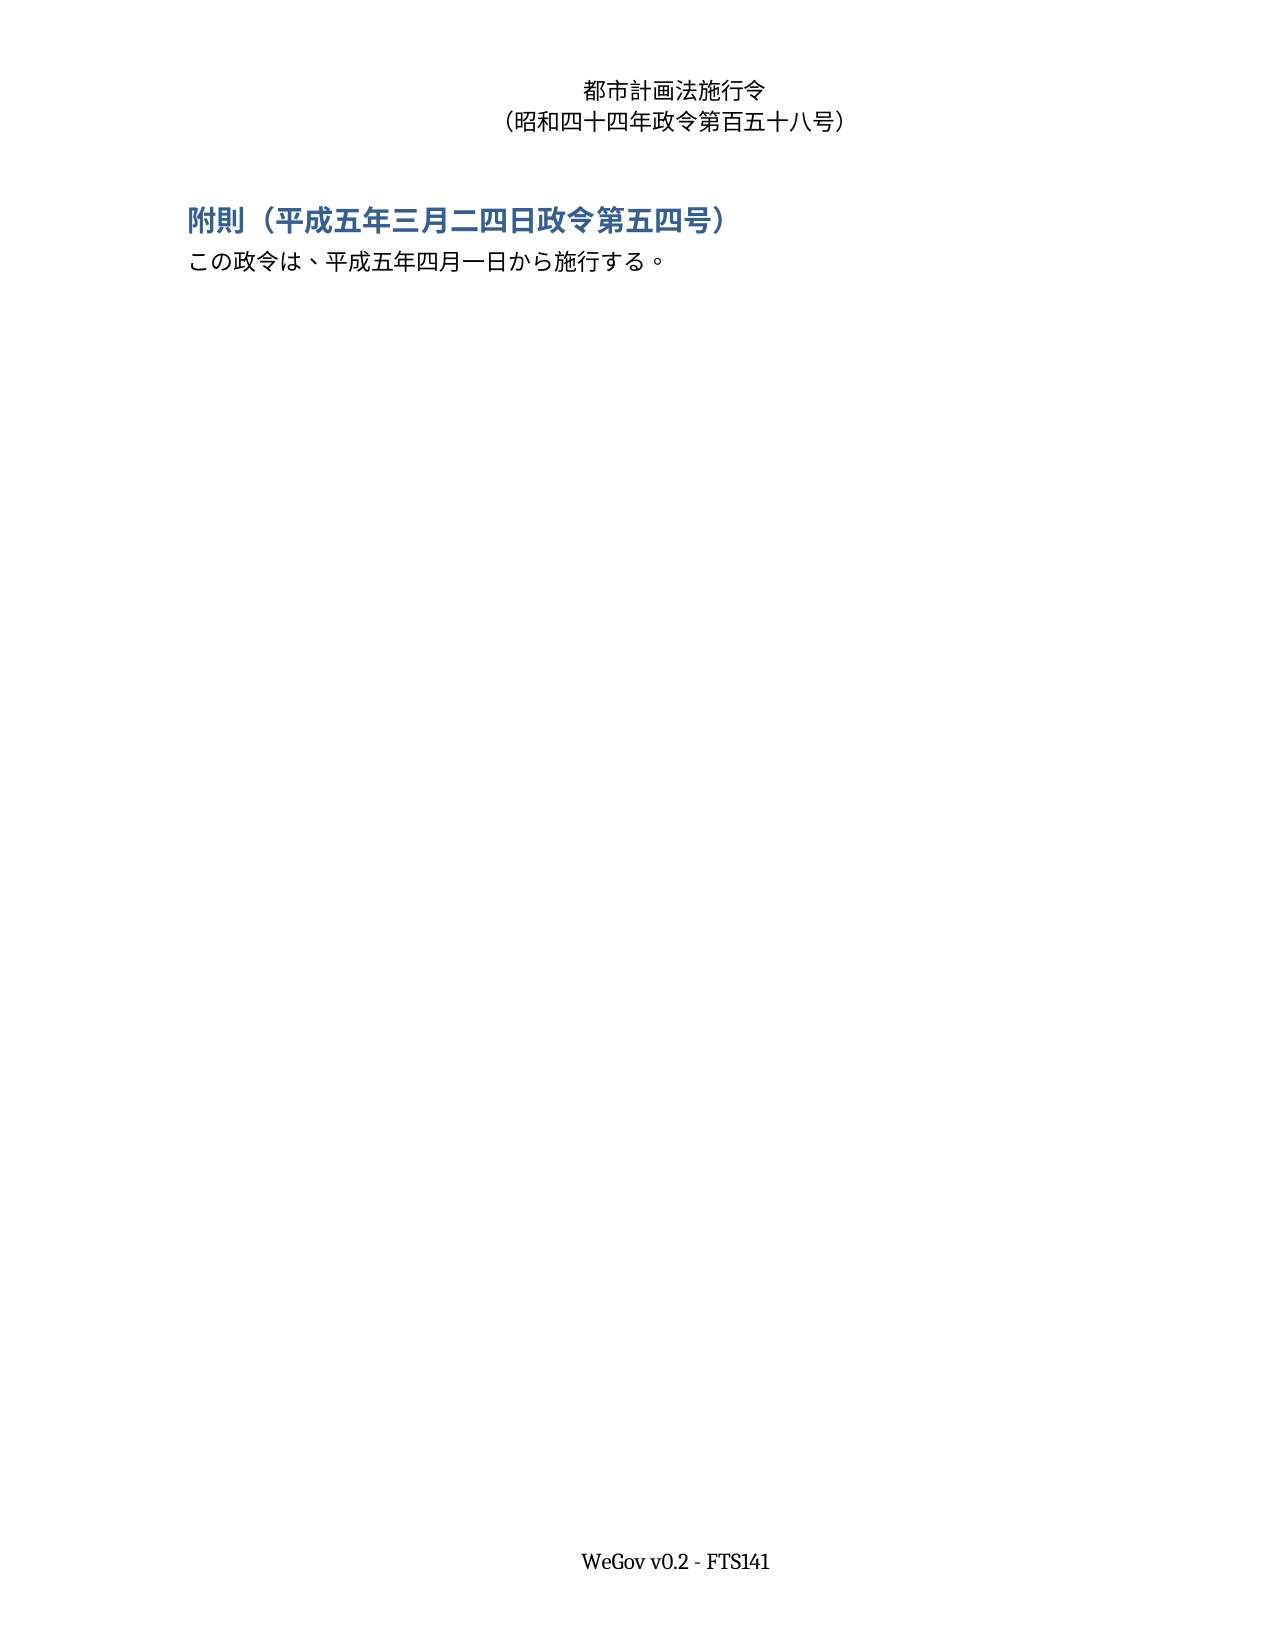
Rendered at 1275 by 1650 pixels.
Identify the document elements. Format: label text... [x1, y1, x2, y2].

text この政令は、平成五年四月一日から施行する。 [187, 246, 1087, 277]
subtitle 附則（平成五年三月二四日政令第五四号） [187, 200, 1087, 240]
